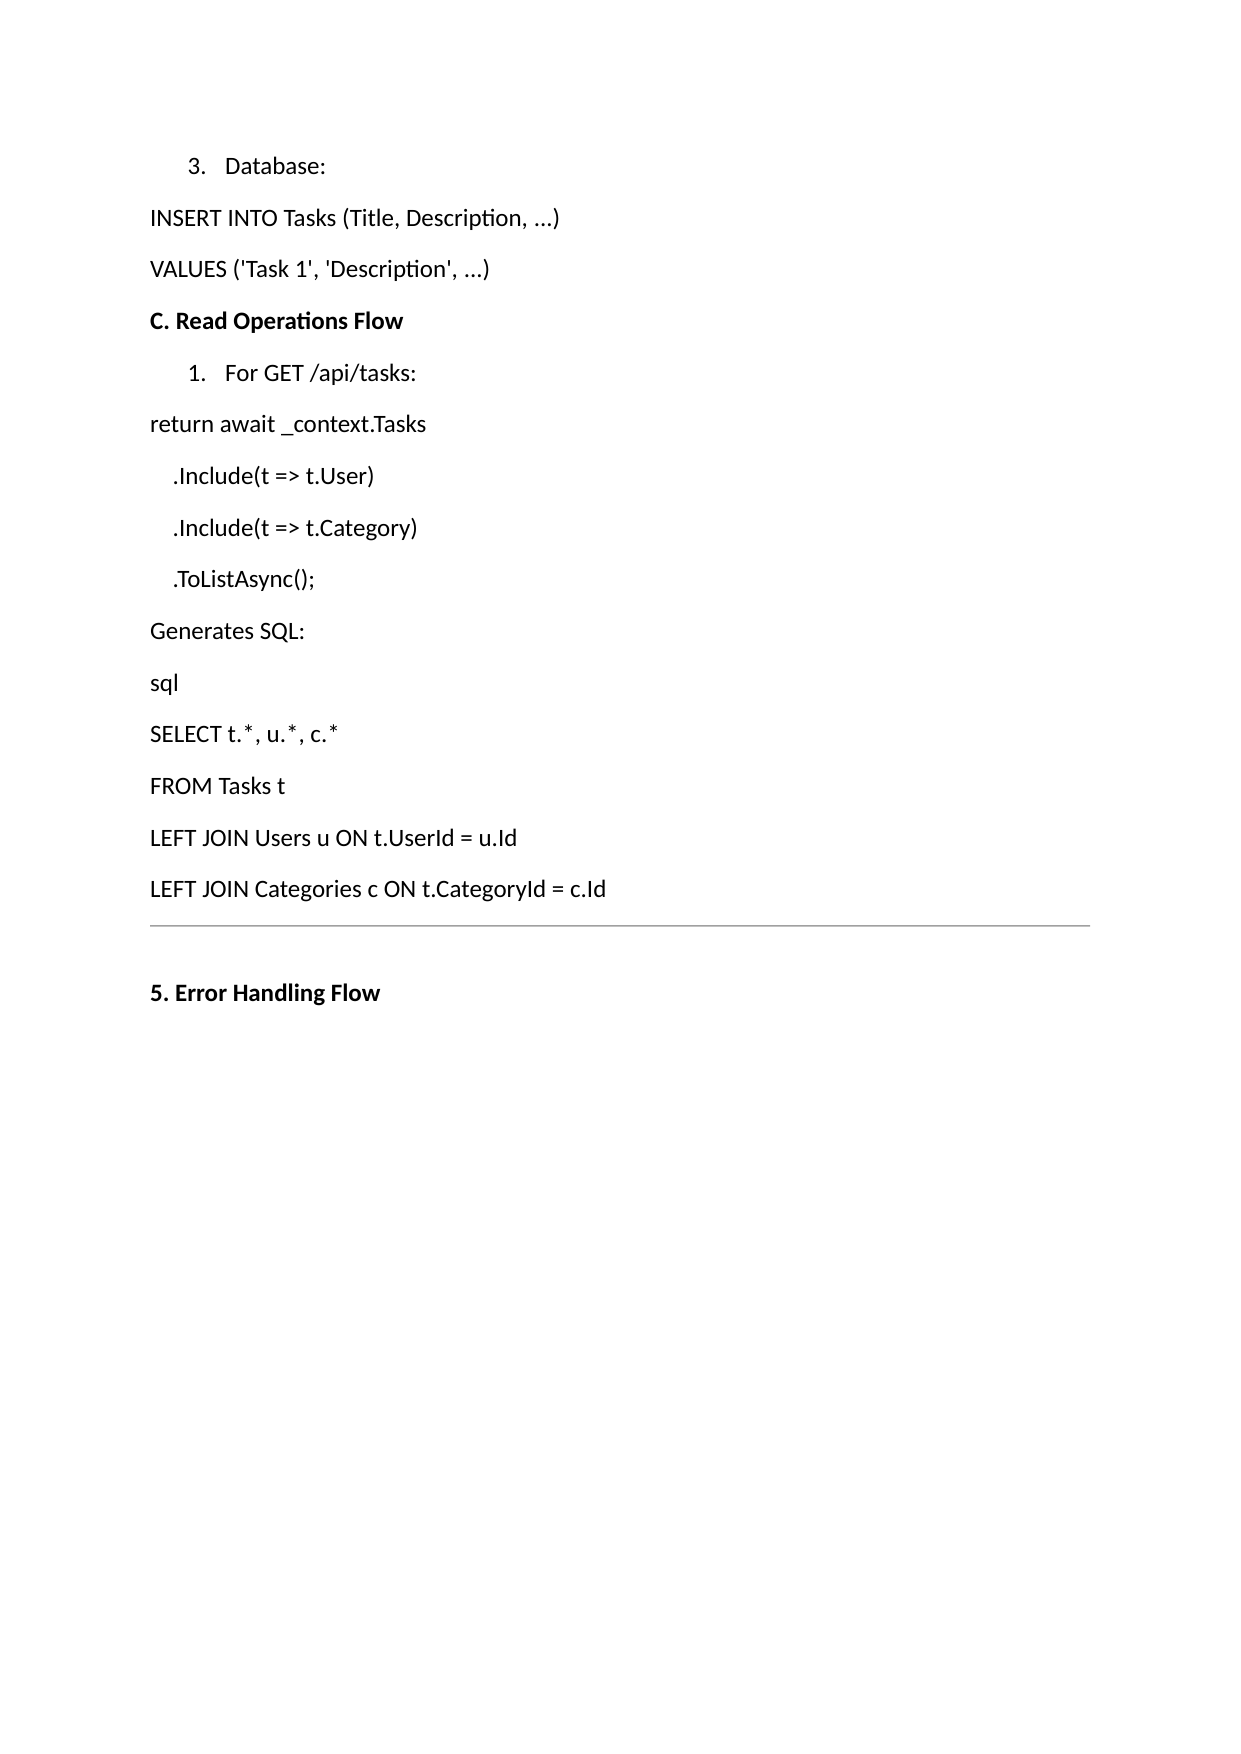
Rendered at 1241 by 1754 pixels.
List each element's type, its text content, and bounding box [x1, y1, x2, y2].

text .Include(t => t.Category) [150, 512, 1090, 542]
text .ToListAsync(); [150, 563, 1090, 594]
text SELECT t.*, u.*, c.* [150, 718, 1090, 749]
text 5. Error Handling Flow [150, 977, 1090, 1007]
list Database: [187, 150, 1090, 181]
text FROM Tasks t [150, 770, 1090, 801]
text LEFT JOIN Categories c ON t.CategoryId = c.Id [150, 873, 1090, 904]
text INSERT INTO Tasks (Title, Description, ...) [150, 202, 1090, 232]
text LEFT JOIN Users u ON t.UserId = u.Id [150, 822, 1090, 852]
text Generates SQL: [150, 615, 1090, 646]
list For GET /api/tasks: [187, 357, 1090, 387]
text return await _context.Tasks [150, 408, 1090, 439]
text sql [150, 667, 1090, 697]
text .Include(t => t.User) [150, 460, 1090, 491]
text C. Read Operations Flow [150, 305, 1090, 336]
text VALUES ('Task 1', 'Description', ...) [150, 253, 1090, 284]
